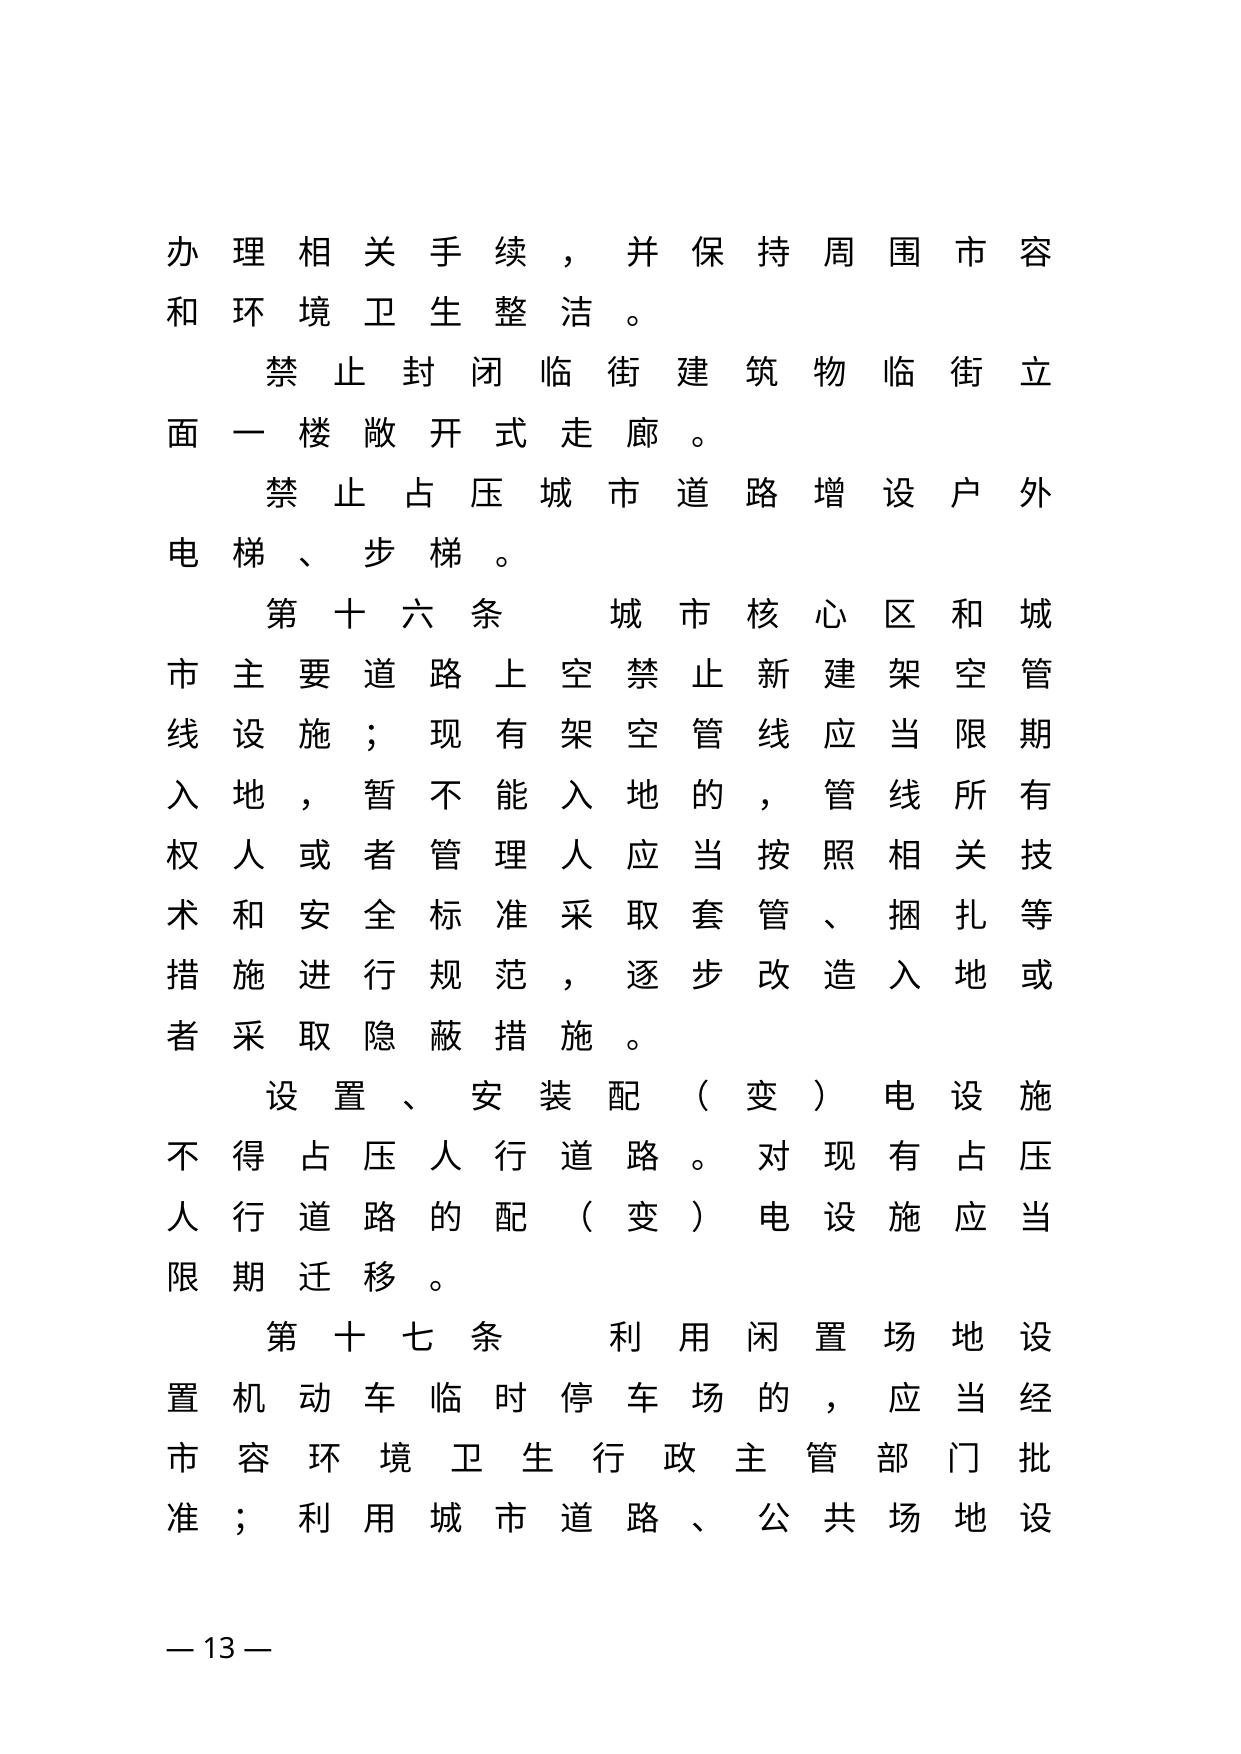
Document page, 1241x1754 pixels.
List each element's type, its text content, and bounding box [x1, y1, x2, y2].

text 禁止封闭临街建筑物临街立面一楼敞开式走廊。 [167, 340, 1085, 461]
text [167, 219, 1085, 340]
text 第十六条 城市核心区和城市主要道路上空禁止新建架空管线设施；现有架空管线应当限期入地，暂不能入地的，管线所有权人或者管理人应当按照相关技术和安全标准采取套管、捆扎等措施进行规范，逐步改造入地或者采取隐蔽措施。 [167, 581, 1085, 1064]
text 禁止占压城市道路增设户外电梯、步梯。 [167, 461, 1085, 581]
text 设置、安装配（变）电设施不得占压人行道路。对现有占压人行道路的配（变）电设施应当限期迁移。 [167, 1064, 1085, 1305]
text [167, 1305, 1085, 1546]
